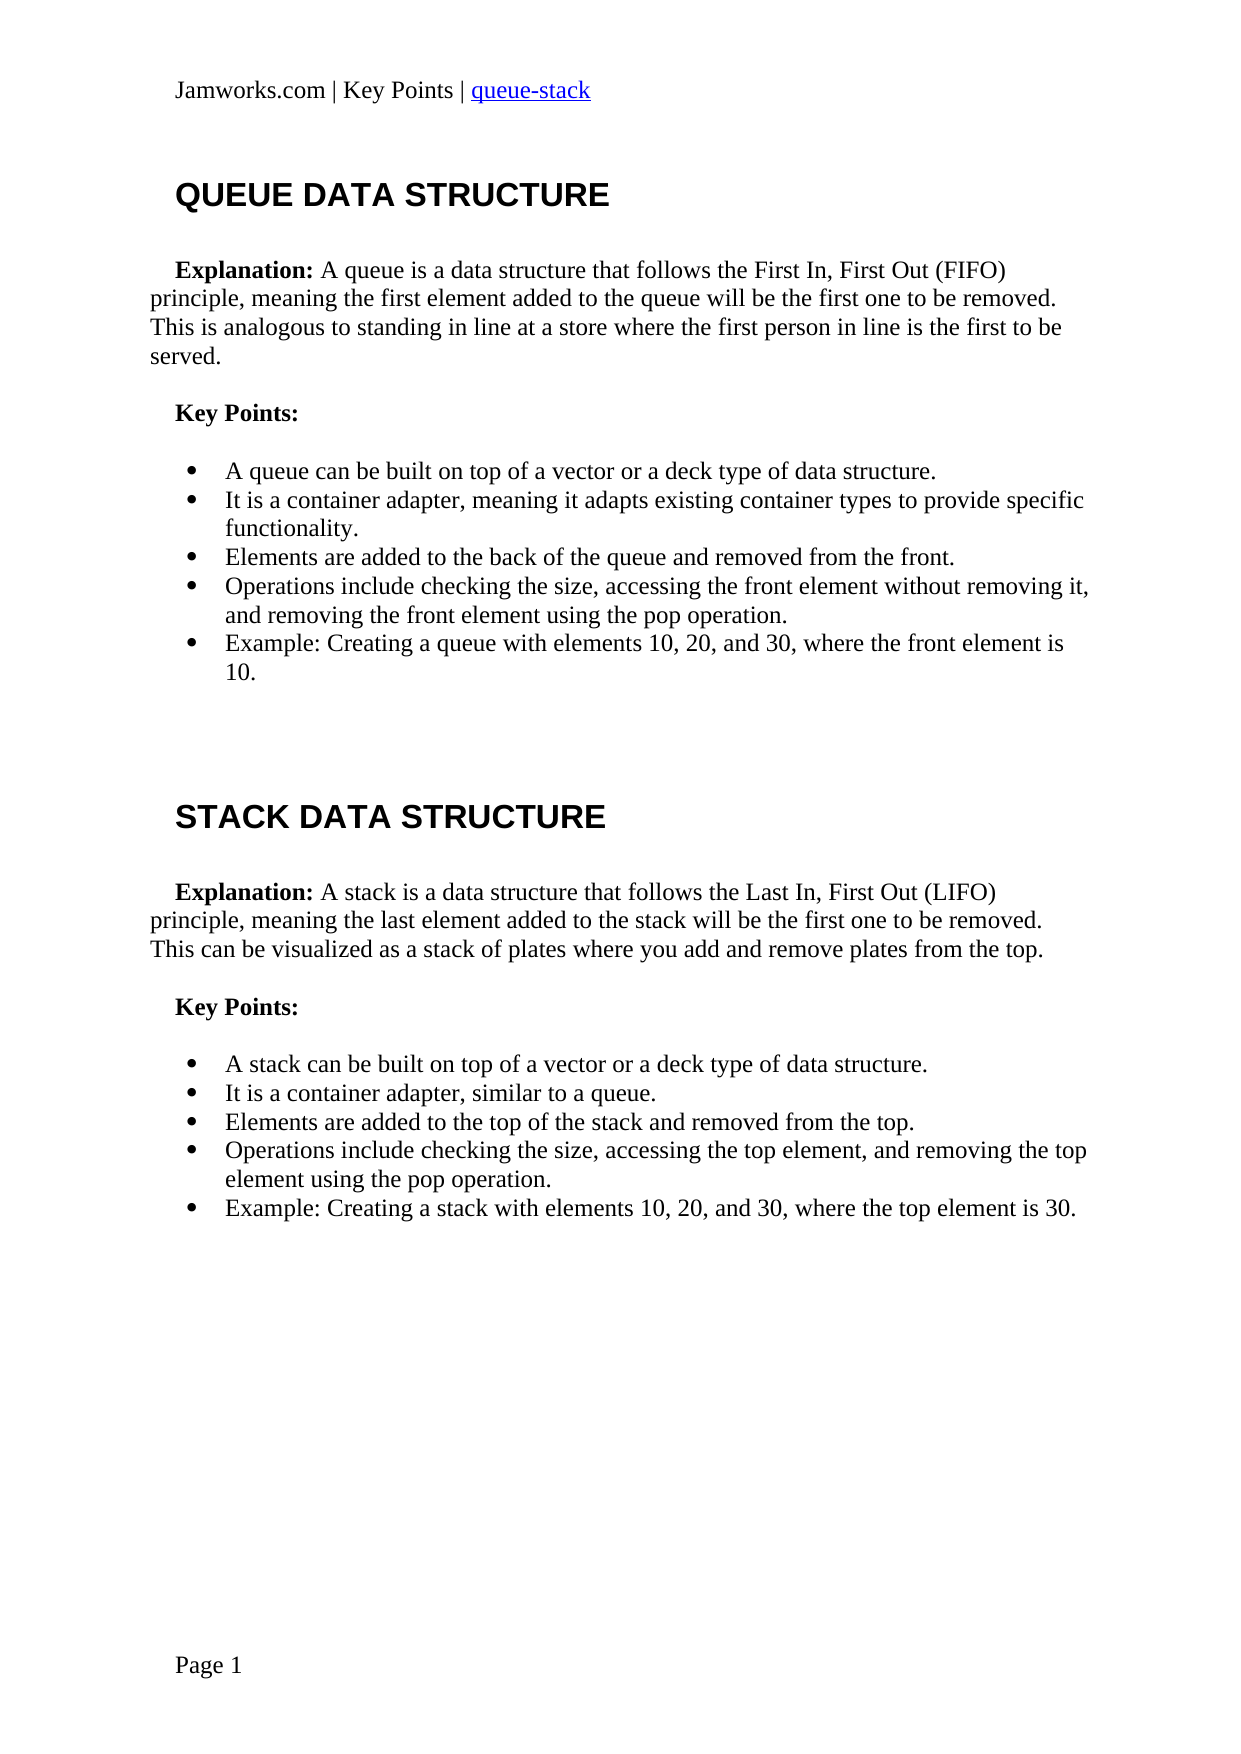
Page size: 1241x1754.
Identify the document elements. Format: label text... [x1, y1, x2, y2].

list It is a container adapter, meaning it adapts existing container types to provide specific functionality. [187, 485, 1090, 542]
text Key Points: [150, 398, 1090, 427]
list A stack can be built on top of a vector or a deck type of data structure. [187, 1049, 1090, 1078]
text Explanation: A stack is a data structure that follows the Last In, First Out (LIFO) principle, meaning the last element added to the stack will be the first one to be removed. This can be visualized as a stack of plates where you add and remove plates from the top. [150, 877, 1090, 963]
text Explanation: A queue is a data structure that follows the First In, First Out (FIFO) principle, meaning the first element added to the queue will be the first one to be removed. This is analogous to standing in line at a store where the first person in line is the first to be served. [150, 255, 1090, 370]
list A queue can be built on top of a vector or a deck type of data structure. [187, 456, 1090, 485]
list Elements are added to the top of the stack and removed from the top. [187, 1107, 1090, 1136]
list It is a container adapter, similar to a queue. [187, 1078, 1090, 1107]
text Key Points: [150, 992, 1090, 1021]
list Operations include checking the size, accessing the front element without removing it, and removing the front element using the pop operation. [187, 571, 1090, 628]
list Example: Creating a queue with elements 10, 20, and 30, where the front element is 10. [187, 628, 1090, 686]
list Elements are added to the back of the queue and removed from the front. [187, 542, 1090, 571]
list Operations include checking the size, accessing the top element, and removing the top element using the pop operation. [187, 1136, 1090, 1193]
subtitle QUEUE DATA STRUCTURE [150, 175, 1090, 213]
subtitle STACK DATA STRUCTURE [150, 797, 1090, 836]
list Example: Creating a stack with elements 10, 20, and 30, where the top element is 30. [187, 1193, 1090, 1222]
